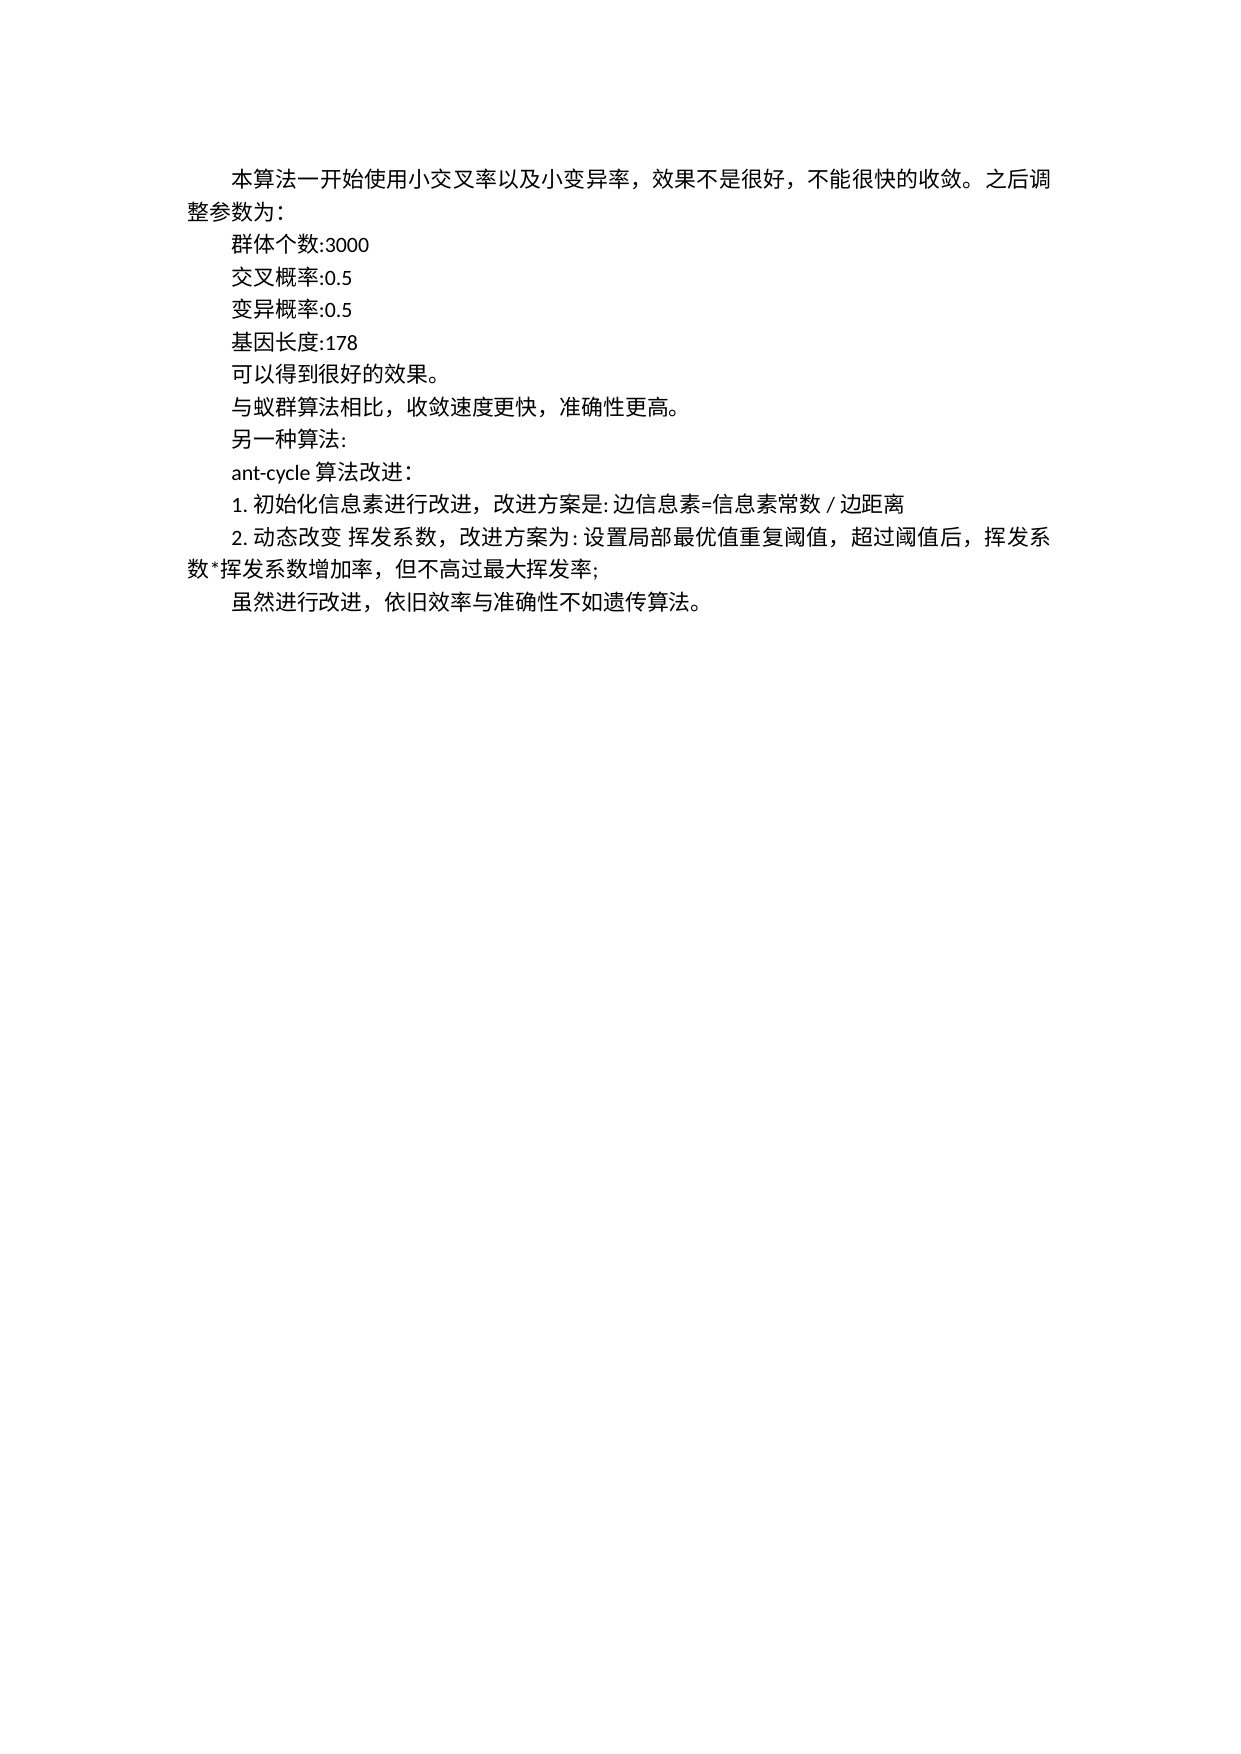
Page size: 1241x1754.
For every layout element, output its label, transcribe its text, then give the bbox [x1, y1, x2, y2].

text 2. 动态改变 挥发系数，改进方案为: 设置局部最优值重复阈值，超过阈值后，挥发系数*挥发系数增加率，但不高过最大挥发率; [187, 519, 1053, 584]
text 与蚁群算法相比，收敛速度更快，准确性更高。 [187, 389, 1053, 422]
text 可以得到很好的效果。 [187, 357, 1053, 389]
text 本算法一开始使用小交叉率以及小变异率，效果不是很好，不能很快的收敛。之后调整参数为： [187, 162, 1053, 227]
text 1. 初始化信息素进行改进，改进方案是: 边信息素=信息素常数 / 边距离 [187, 487, 1053, 519]
text 群体个数:3000 [187, 227, 1053, 259]
text 变异概率:0.5 [187, 292, 1053, 324]
text 虽然进行改进，依旧效率与准确性不如遗传算法。 [187, 584, 1053, 617]
text 交叉概率:0.5 [187, 259, 1053, 292]
text 另一种算法: [187, 422, 1053, 454]
text ant-cycle 算法改进： [187, 454, 1053, 487]
text 基因长度:178 [187, 324, 1053, 357]
